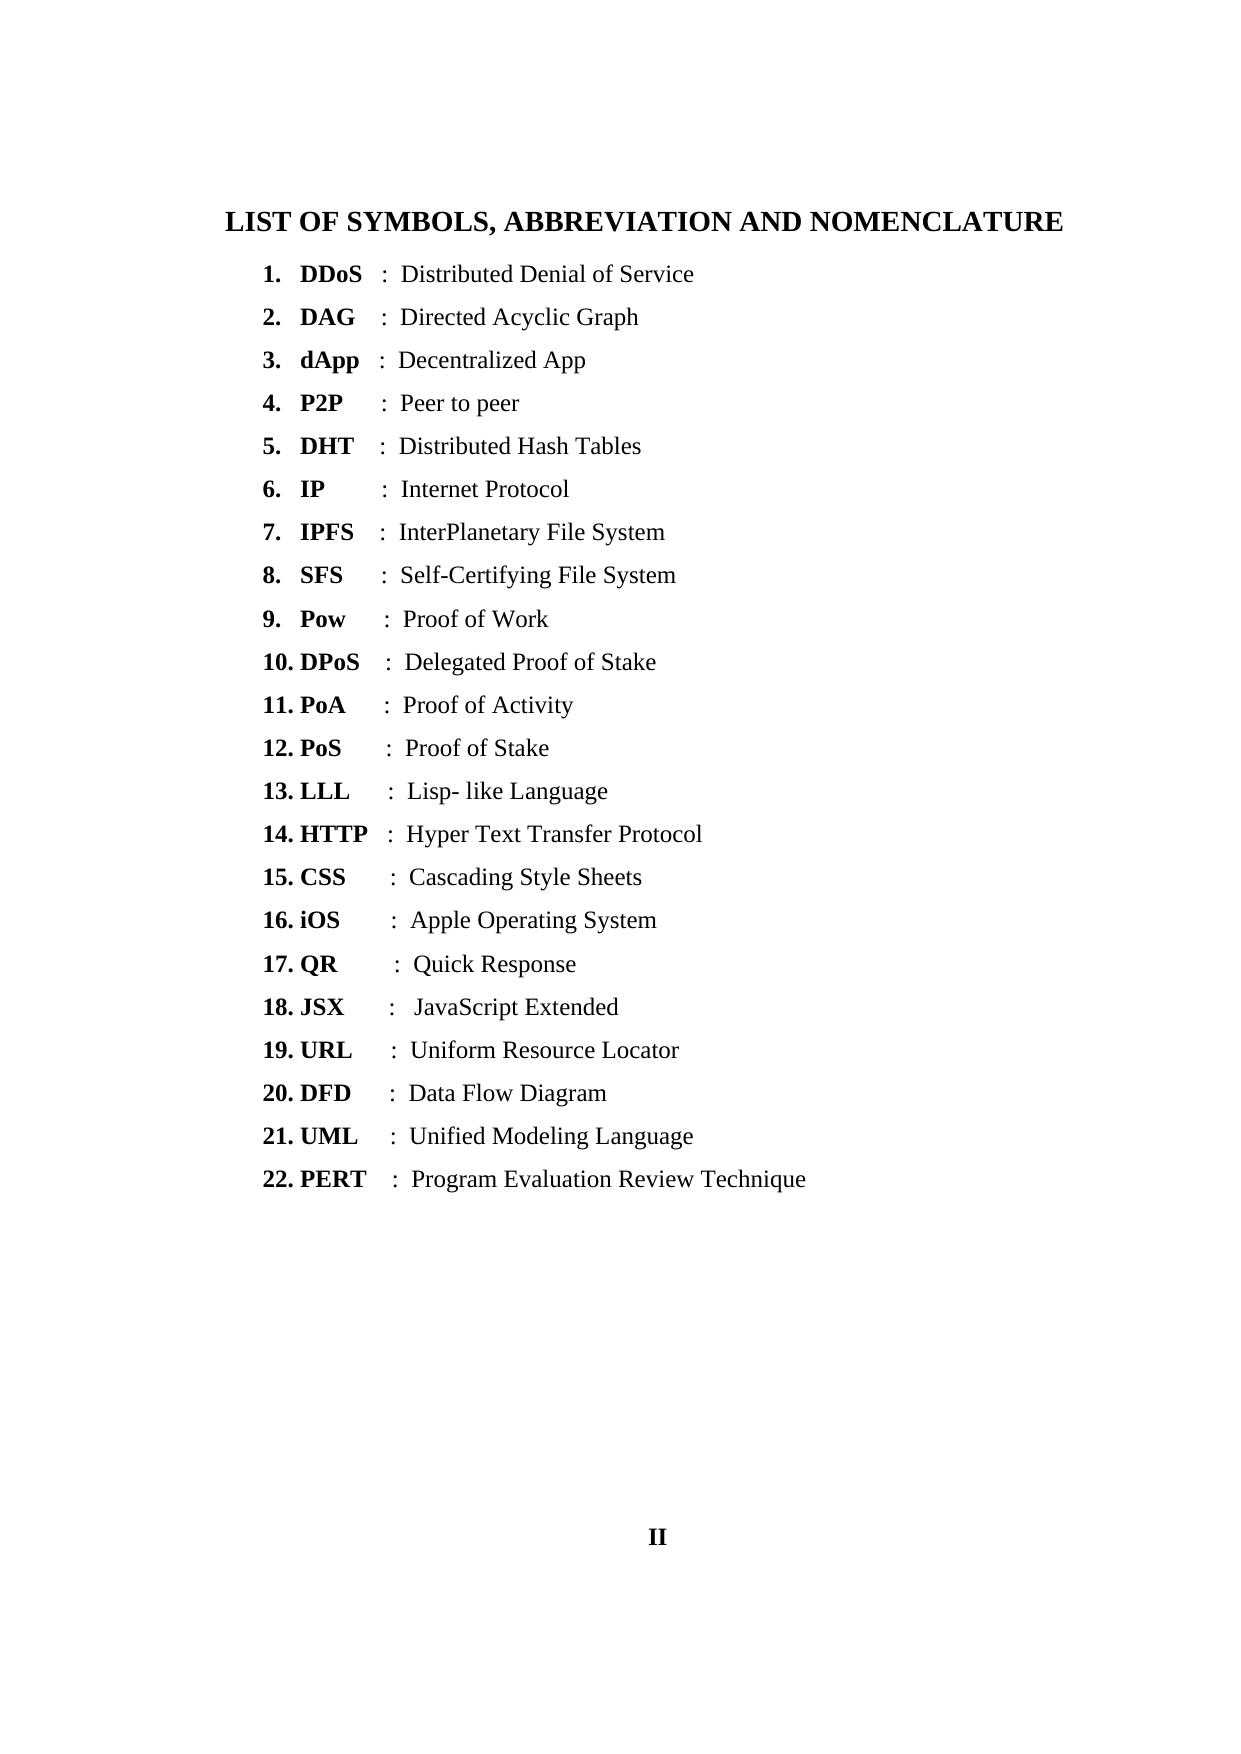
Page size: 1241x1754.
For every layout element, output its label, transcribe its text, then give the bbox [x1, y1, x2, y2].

list URL : Uniform Resource Locator [262, 1035, 1090, 1064]
text LIST OF SYMBOLS, ABBREVIATION AND NOMENCLATURE [225, 204, 1090, 238]
list IP : Internet Protocol [262, 474, 1090, 503]
list P2P : Peer to peer [262, 388, 1090, 417]
text II [225, 1522, 1090, 1550]
list DDoS : Distributed Denial of Service [262, 259, 1090, 287]
list Pow : Proof of Work [262, 604, 1090, 632]
list QR : Quick Response [262, 949, 1090, 977]
list DHT : Distributed Hash Tables [262, 431, 1090, 460]
list PERT : Program Evaluation Review Technique [262, 1164, 1090, 1193]
list DPoS : Delegated Proof of Stake [262, 647, 1090, 676]
list PoA : Proof of Activity [262, 690, 1090, 719]
list SFS : Self-Certifying File System [262, 561, 1090, 589]
list DFD : Data Flow Diagram [262, 1078, 1090, 1107]
list HTTP : Hyper Text Transfer Protocol [262, 819, 1090, 848]
list dApp : Decentralized App [262, 345, 1090, 374]
list UML : Unified Modeling Language [262, 1121, 1090, 1150]
list JSX : JavaScript Extended [262, 992, 1090, 1021]
list PoS : Proof of Stake [262, 733, 1090, 762]
list IPFS : InterPlanetary File System [262, 517, 1090, 546]
list CSS : Cascading Style Sheets [262, 862, 1090, 891]
list iOS : Apple Operating System [262, 906, 1090, 934]
list DAG : Directed Acyclic Graph [262, 302, 1090, 331]
list LLL : Lisp- like Language [262, 776, 1090, 805]
